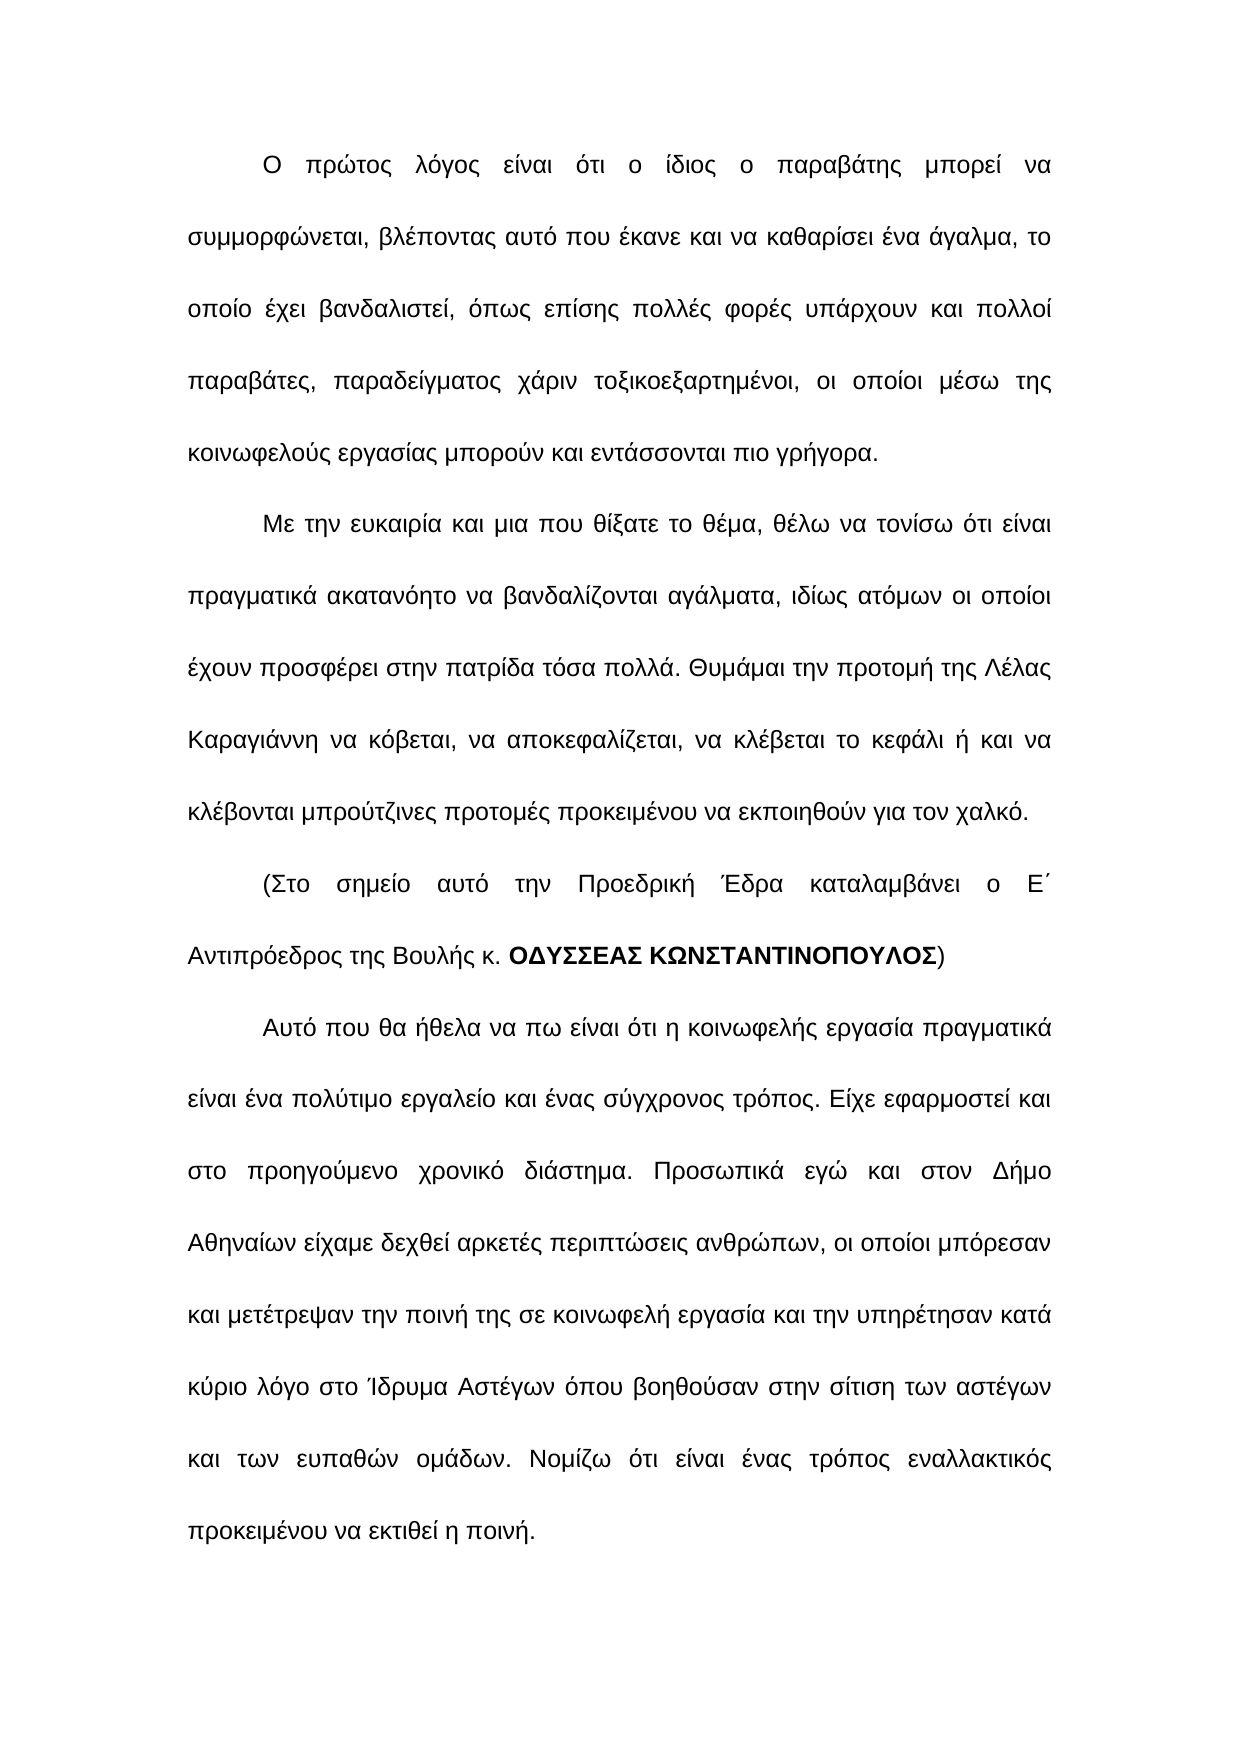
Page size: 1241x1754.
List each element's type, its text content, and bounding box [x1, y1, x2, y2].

text Με την ευκαιρία και μια που θίξατε το θέμα, θέλω να τονίσω ότι είναι πραγματικά ακατανόητο να βανδαλίζονται αγάλματα, ιδίως ατόμων οι οποίοι έχουν προσφέρει στην πατρίδα τόσα πολλά. Θυμάμαι την προτομή της Λέλας Καραγιάννη να κόβεται, να αποκεφαλίζεται, να κλέβεται το κεφάλι ή και να κλέβονται μπρούτζινες προτομές προκειμένου να εκποιηθούν για τον χαλκό. [187, 509, 1053, 826]
text (Στο σημείο αυτό την Προεδρική Έδρα καταλαμβάνει ο Ε΄ Αντιπρόεδρος της Βουλής κ. ΟΔΥΣΣΕΑΣ ΚΩΝΣΤΑΝΤΙΝΟΠΟΥΛΟΣ) [187, 869, 1053, 969]
text Ο πρώτος λόγος είναι ότι ο ίδιος ο παραβάτης μπορεί να συμμορφώνεται, βλέποντας αυτό που έκανε και να καθαρίσει ένα άγαλμα, το οποίο έχει βανδαλιστεί, όπως επίσης πολλές φορές υπάρχουν και πολλοί παραβάτες, παραδείγματος χάριν τοξικοεξαρτημένοι, οι οποίοι μέσω της κοινωφελούς εργασίας μπορούν και εντάσσονται πιο γρήγορα. [187, 150, 1053, 466]
text Αυτό που θα ήθελα να πω είναι ότι η κοινωφελής εργασία πραγματικά είναι ένα πολύτιμο εργαλείο και ένας σύγχρονος τρόπος. Είχε εφαρμοστεί και στο προηγούμενο χρονικό διάστημα. Προσωπικά εγώ και στον Δήμο Αθηναίων είχαμε δεχθεί αρκετές περιπτώσεις ανθρώπων, οι οποίοι μπόρεσαν και μετέτρεψαν την ποινή της σε κοινωφελή εργασία και την υπηρέτησαν κατά κύριο λόγο στο Ίδρυμα Αστέγων όπου βοηθούσαν στην σίτιση των αστέγων και των ευπαθών ομάδων. Νομίζω ότι είναι ένας τρόπος εναλλακτικός προκειμένου να εκτιθεί η ποινή. [187, 1012, 1053, 1544]
